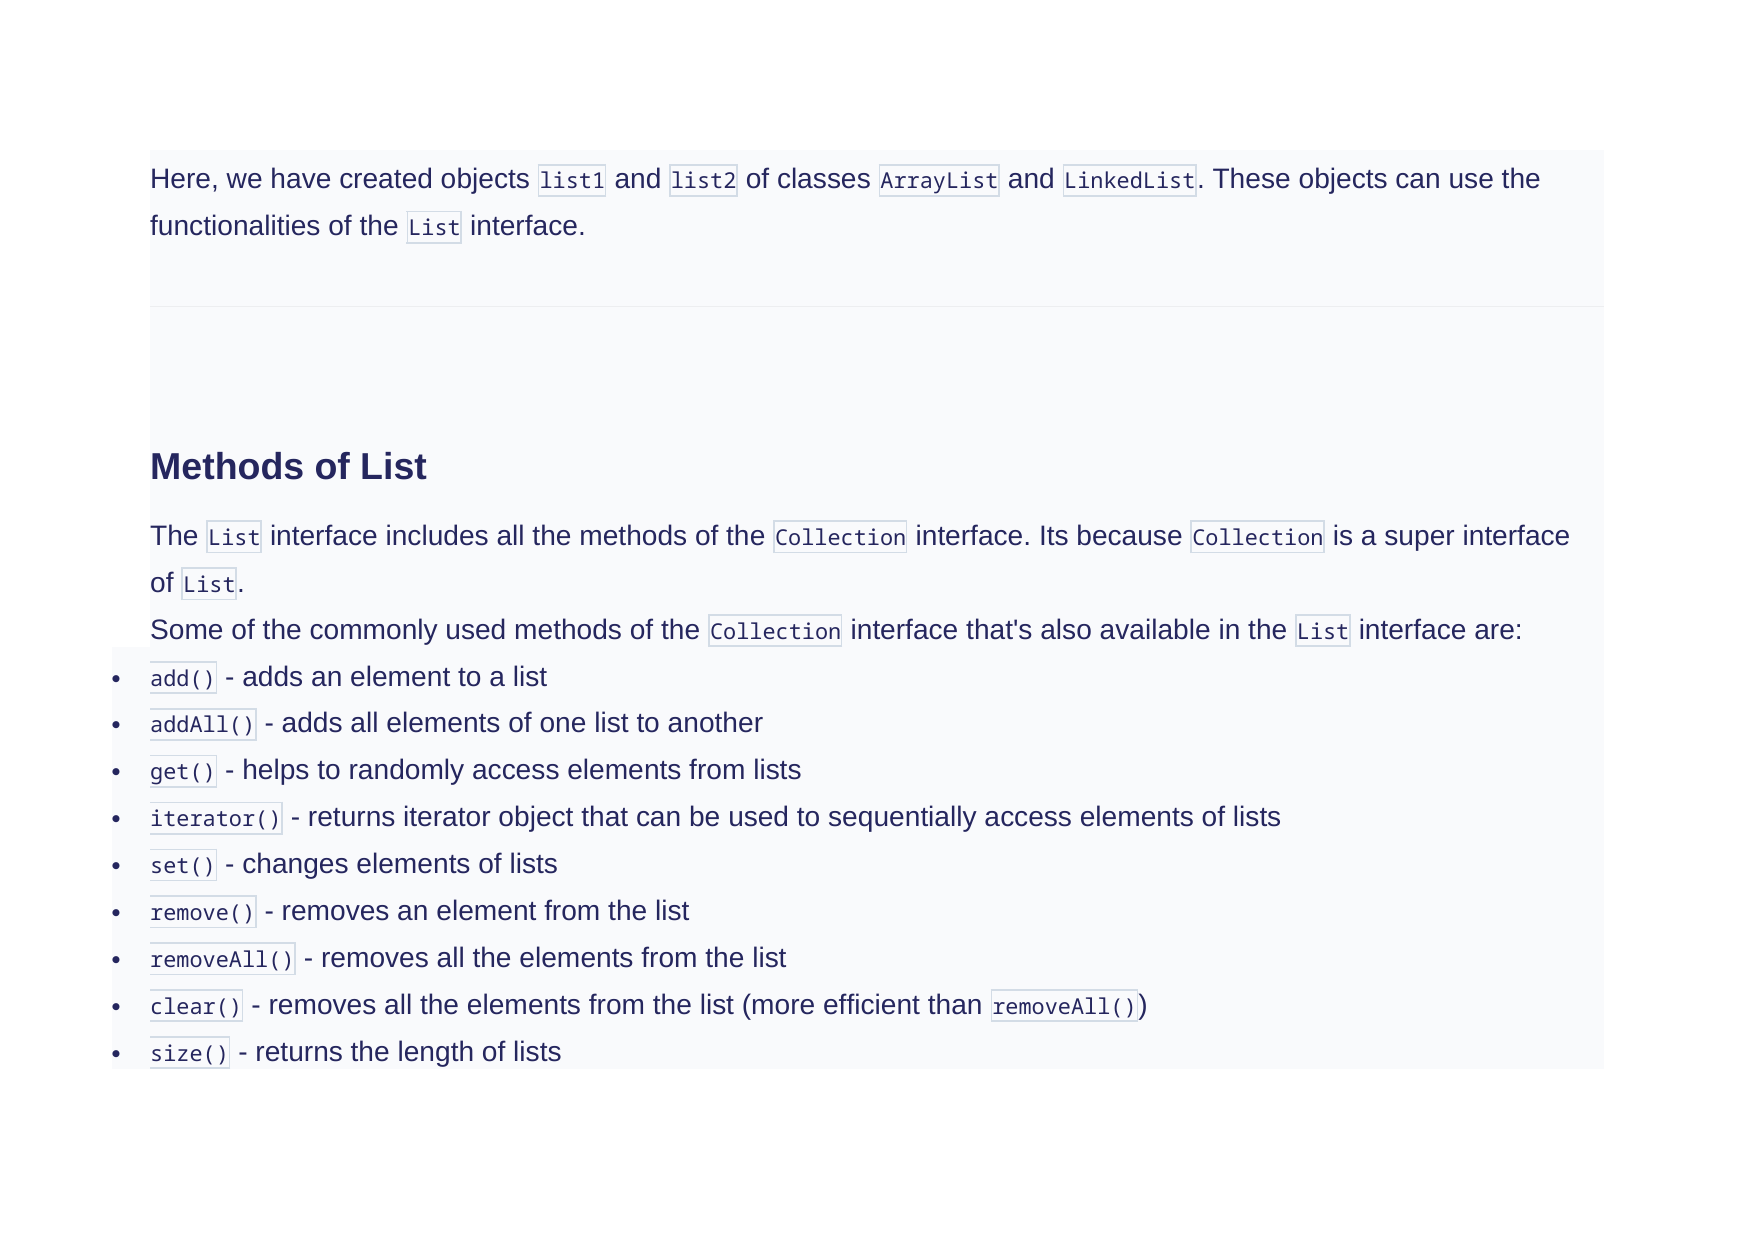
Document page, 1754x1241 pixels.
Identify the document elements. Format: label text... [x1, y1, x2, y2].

list removeAll() - removes all the elements from the list [112, 928, 1604, 975]
list iterator() - returns iterator object that can be used to sequentially access elements of lists [112, 788, 1604, 834]
text Some of the commonly used methods of the Collection interface that's also available in the List interface are: [150, 600, 1604, 647]
list clear() - removes all the elements from the list (more efficient than removeAll()) [112, 975, 1604, 1022]
list size() - returns the length of lists [112, 1022, 1604, 1069]
list addAll() - adds all elements of one list to another [112, 694, 1604, 741]
list remove() - removes an element from the list [112, 881, 1604, 928]
text Here, we have created objects list1 and list2 of classes ArrayList and LinkedList. These objects can use the functionalities of the List interface. [150, 150, 1604, 244]
list set() - changes elements of lists [112, 834, 1604, 881]
list get() - helps to randomly access elements from lists [112, 741, 1604, 788]
list add() - adds an element to a list [112, 647, 1604, 694]
text The List interface includes all the methods of the Collection interface. Its because Collection is a super interface of List. [150, 506, 1604, 600]
text Methods of List [150, 431, 1604, 488]
